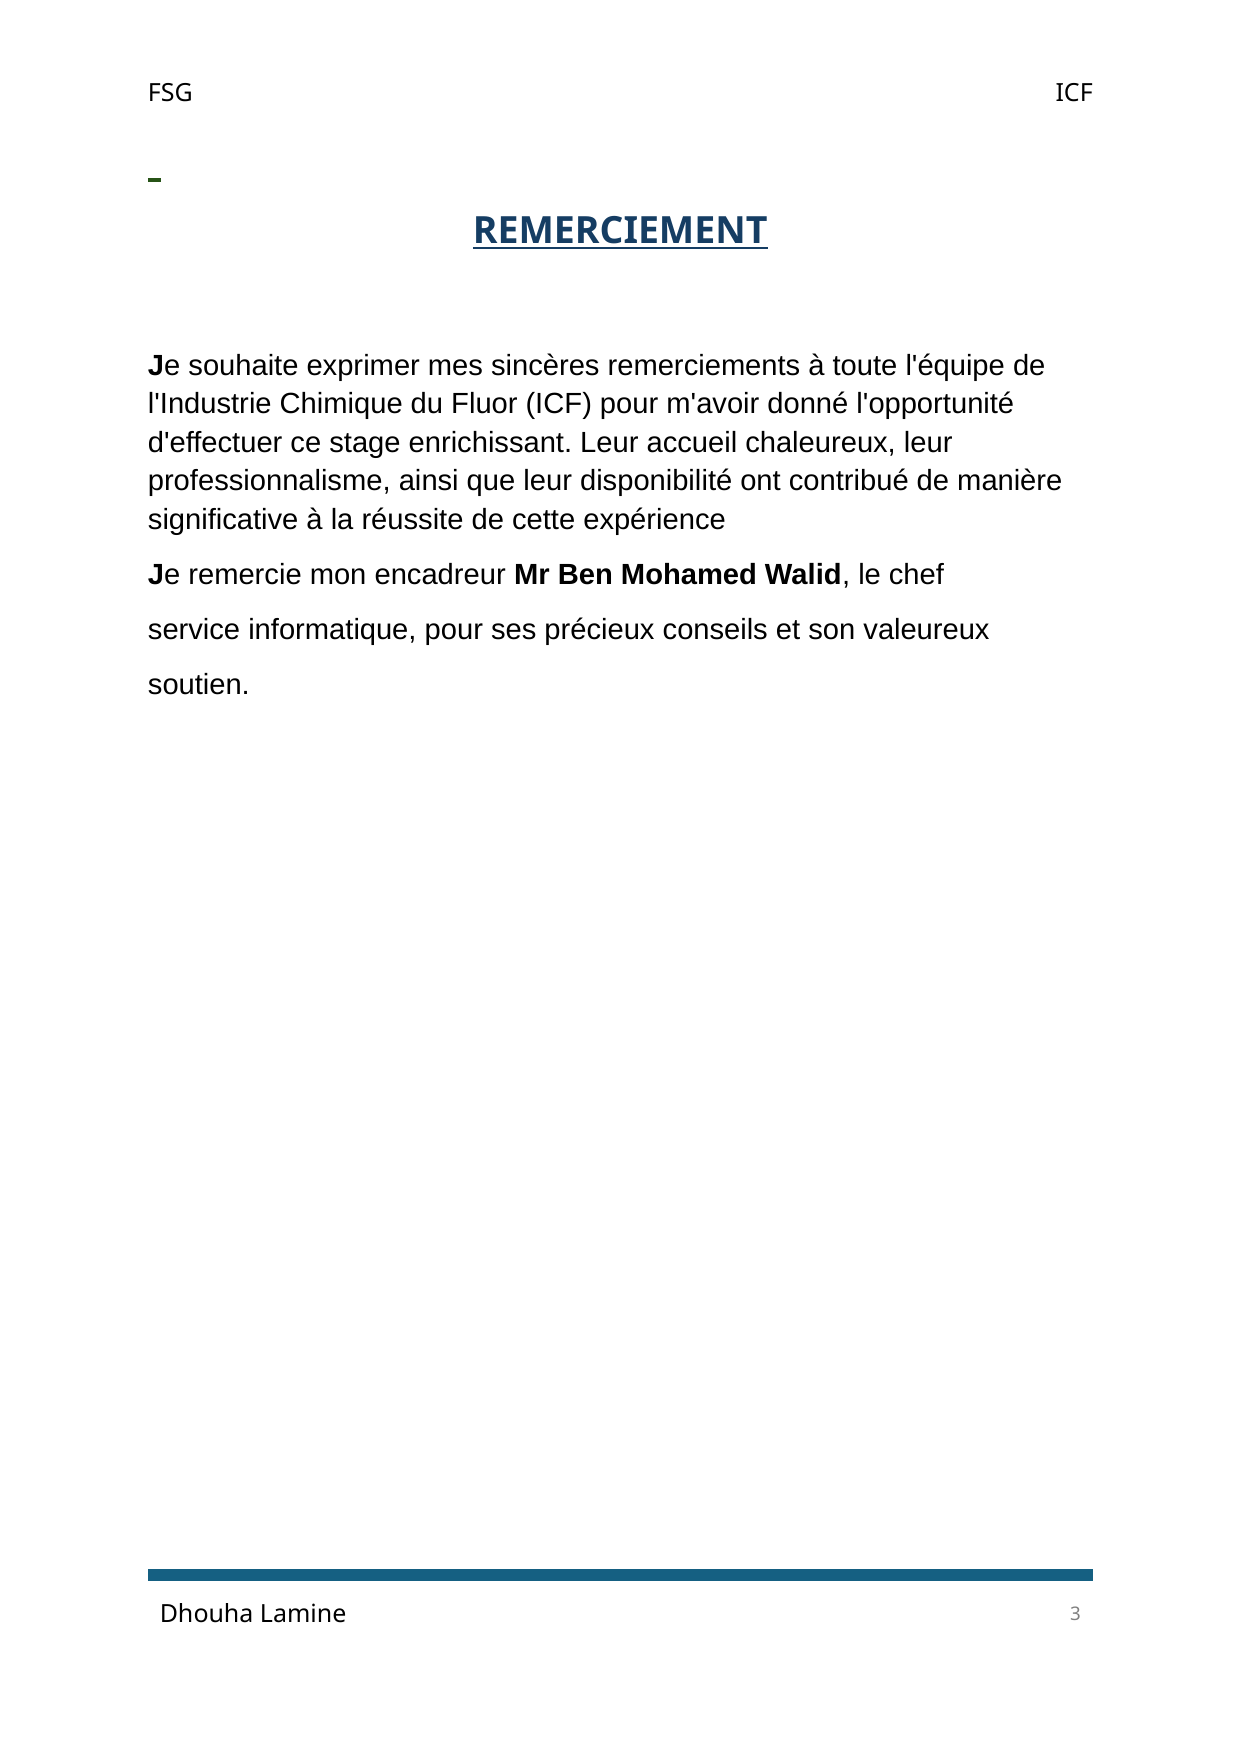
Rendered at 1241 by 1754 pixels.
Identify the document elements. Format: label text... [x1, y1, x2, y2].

text service informatique, pour ses précieux conseils et son valeureux [148, 612, 1093, 646]
text soutien. [148, 667, 1093, 701]
text Je remercie mon encadreur Mr Ben Mohamed Walid, le chef [148, 557, 1093, 591]
text Je souhaite exprimer mes sincères remerciements à toute l'équipe de l'Industrie Chimique du Fluor (ICF) pour m'avoir donné l'opportunité d'effectuer ce stage enrichissant. Leur accueil chaleureux, leur professionnalisme, ainsi que leur disponibilité ont contribué de manière significative à la réussite de cette expérience [148, 348, 1093, 535]
text REMERCIEMENT [148, 203, 1093, 254]
